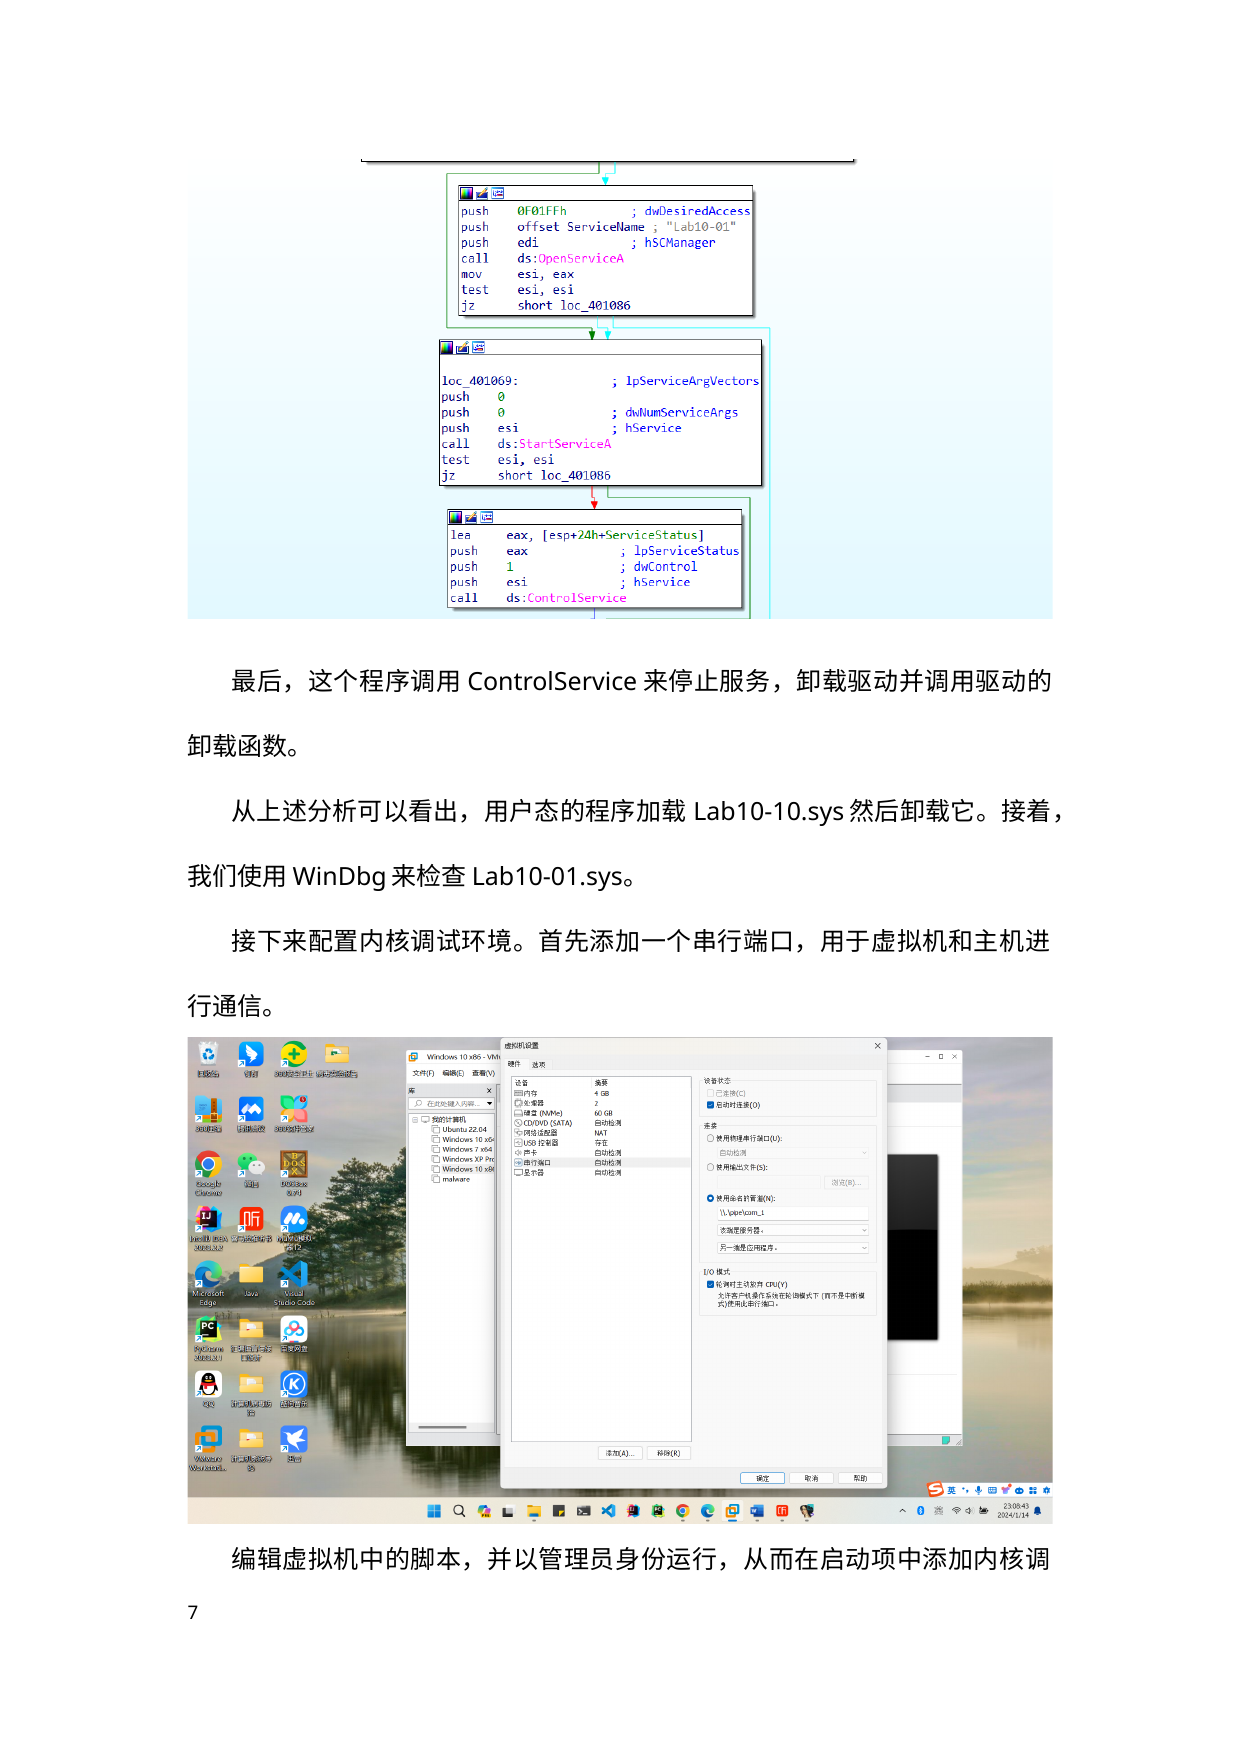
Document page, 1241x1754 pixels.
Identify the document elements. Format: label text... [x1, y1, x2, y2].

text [187, 1525, 1053, 1590]
picture [187, 1037, 1053, 1524]
text 从上述分析可以看出，用户态的程序加载Lab10-10.sys然后卸载它。接着，我们使用WinDbg来检查Lab10-01.sys。 [187, 777, 1053, 907]
picture [187, 159, 1053, 619]
text 最后，这个程序调用ControlService来停止服务，卸载驱动并调用驱动的卸载函数。 [187, 647, 1053, 777]
text 接下来配置内核调试环境。首先添加一个串行端口，用于虚拟机和主机进行通信。 [187, 907, 1053, 1037]
